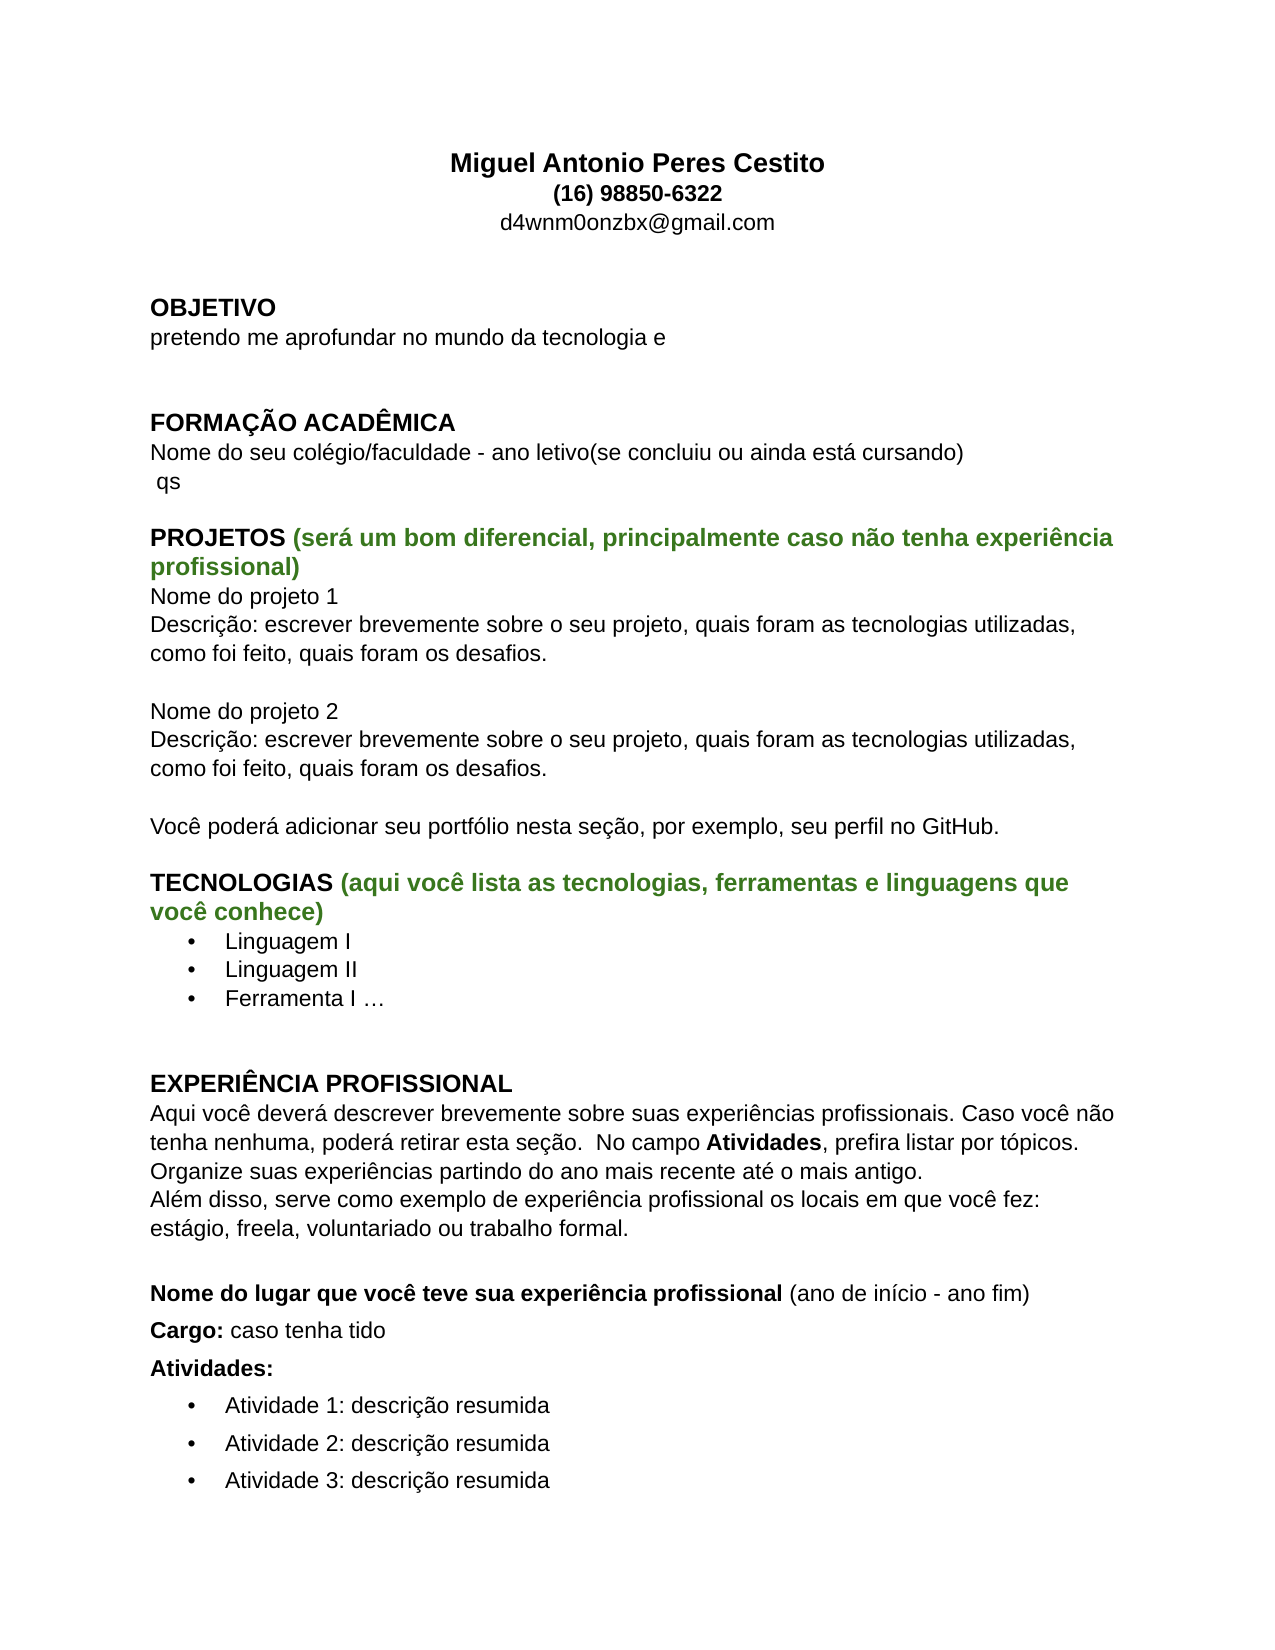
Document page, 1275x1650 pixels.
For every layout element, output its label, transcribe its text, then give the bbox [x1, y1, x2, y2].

text TECNOLOGIAS (aqui você lista as tecnologias, ferramentas e linguagens que você conhece) [150, 869, 1125, 926]
list Atividade 2: descrição resumida [187, 1421, 1125, 1459]
text pretendo me aprofundar no mundo da tecnologia e [150, 322, 1125, 351]
text Miguel Antonio Peres Cestito [150, 150, 1125, 179]
text Aqui você deverá descrever brevemente sobre suas experiências profissionais. Caso você não tenha nenhuma, poderá retirar esta seção. No campo Atividades, prefira listar por tópicos. Organize suas experiências partindo do ano mais recente até o mais antigo. [150, 1099, 1125, 1185]
text Descrição: escrever brevemente sobre o seu projeto, quais foram as tecnologias utilizadas, como foi feito, quais foram os desafios. [150, 725, 1125, 782]
list Atividade 1: descrição resumida [187, 1384, 1125, 1421]
text FORMAÇÃO ACADÊMICA [150, 409, 1125, 437]
list Ferramenta I … [187, 984, 1125, 1012]
text Cargo: caso tenha tido [150, 1309, 1125, 1346]
text OBJETIVO [150, 294, 1125, 322]
text Nome do seu colégio/faculdade - ano letivo(se concluiu ou ainda está cursando) [150, 437, 1125, 466]
list Linguagem I [187, 926, 1125, 955]
list Linguagem II [187, 955, 1125, 984]
text Descrição: escrever brevemente sobre o seu projeto, quais foram as tecnologias utilizadas, como foi feito, quais foram os desafios. [150, 610, 1125, 667]
text Além disso, serve como exemplo de experiência profissional os locais em que você fez: estágio, freela, voluntariado ou trabalho formal. [150, 1185, 1125, 1242]
text Você poderá adicionar seu portfólio nesta seção, por exemplo, seu perfil no GitHub. [150, 811, 1125, 840]
text Nome do projeto 2 [150, 696, 1125, 725]
text Atividades: [150, 1346, 1125, 1384]
text (16) 98850-6322 [150, 179, 1125, 207]
text EXPERIÊNCIA PROFISSIONAL [150, 1070, 1125, 1099]
text Nome do projeto 1 [150, 581, 1125, 610]
text qs [150, 466, 1125, 495]
list Atividade 3: descrição resumida [187, 1459, 1125, 1496]
text Nome do lugar que você teve sua experiência profissional (ano de início - ano fim) [150, 1271, 1125, 1309]
text PROJETOS (será um bom diferencial, principalmente caso não tenha experiência profissional) [150, 524, 1125, 581]
text d4wnm0onzbx@gmail.com [150, 207, 1125, 236]
